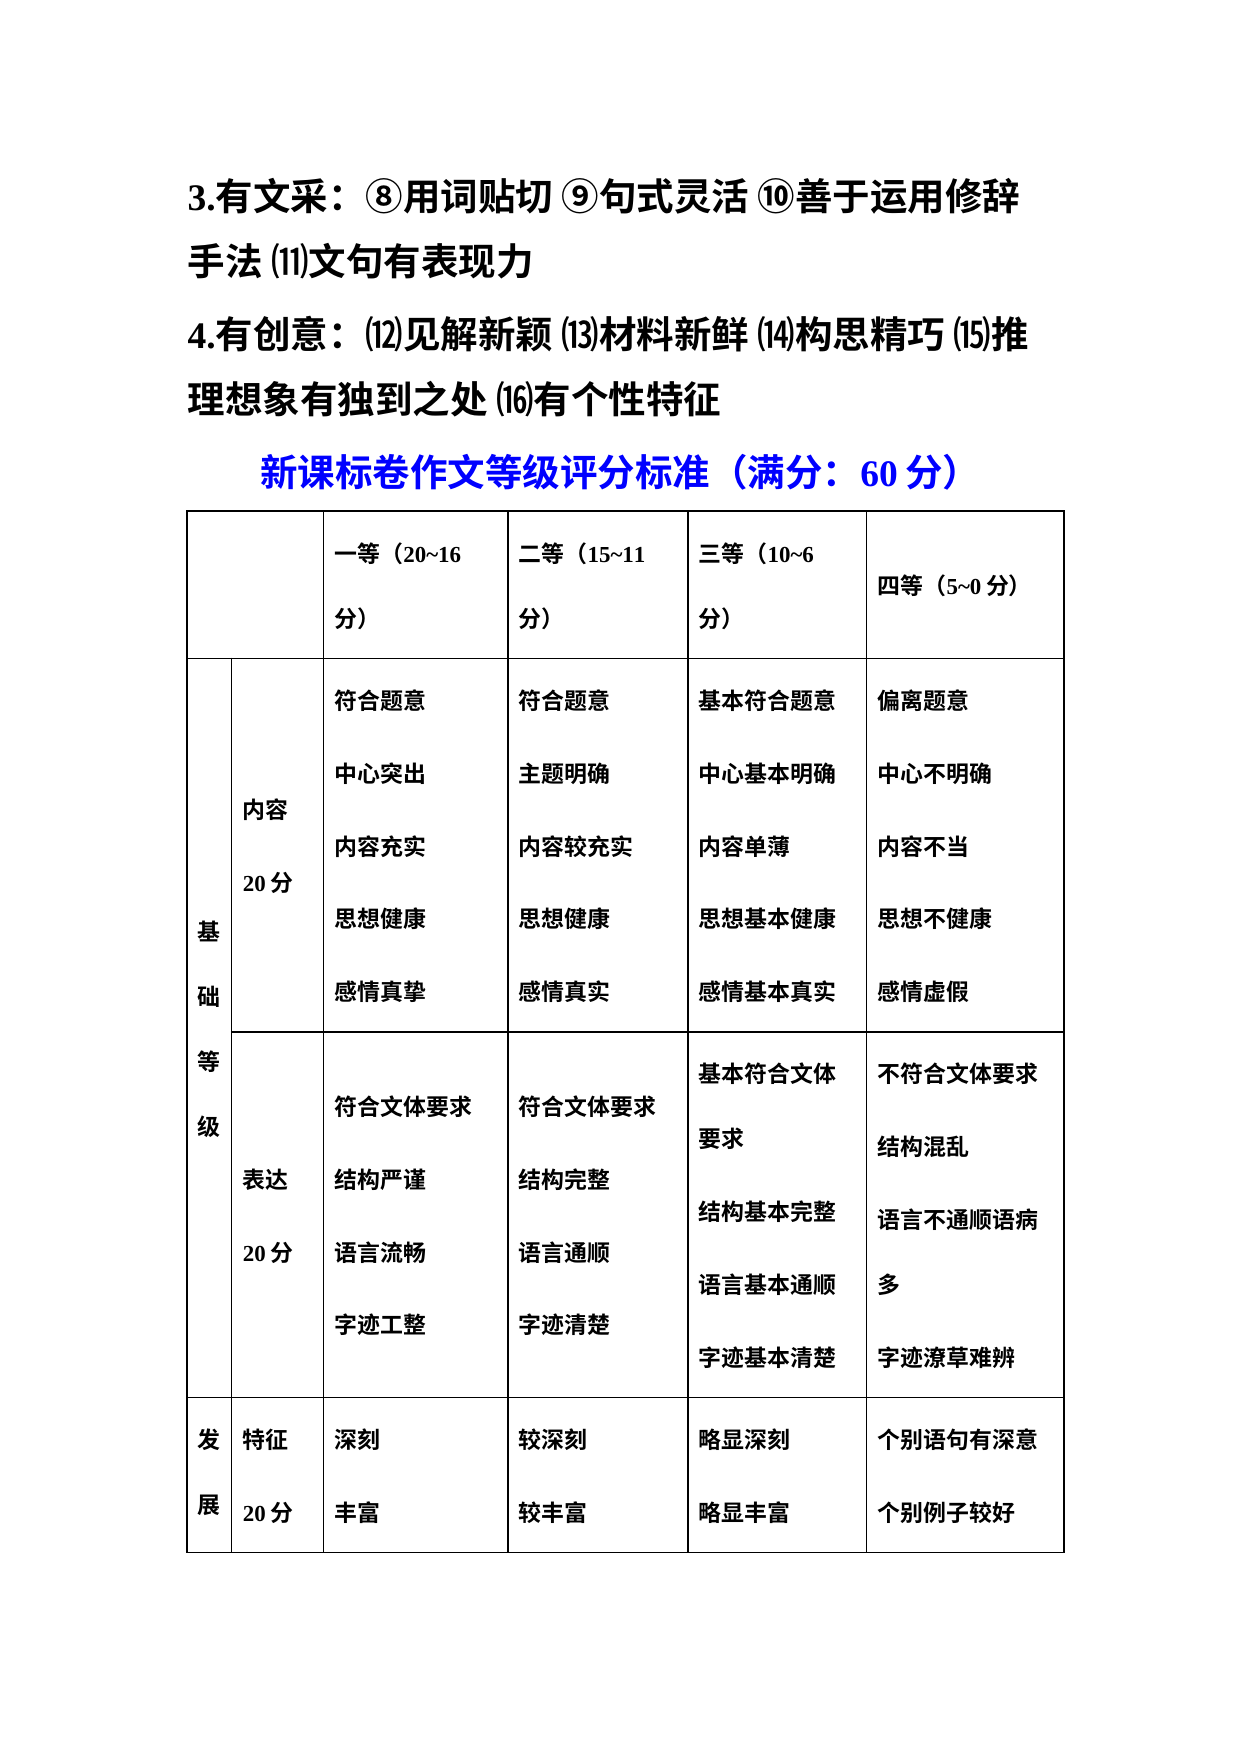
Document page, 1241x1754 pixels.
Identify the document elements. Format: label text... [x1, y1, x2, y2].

table_cell 略显深刻 略显丰富 略显文采 略显创意 [689, 1398, 866, 1552]
table_cell 基本符合题意 中心基本明确 内容单薄 思想基本健康 感情基本真实 [689, 659, 866, 1031]
table_header 一等（20~16分） [324, 512, 507, 658]
text 3.有文采：⑧用词贴切 ⑨句式灵活 ⑩善于运用修辞手法 ⑾文句有表现力 [187, 162, 1053, 292]
table_cell 较深刻 较丰富 较有文采 较有创意 [509, 1398, 687, 1552]
table_cell 偏离题意 中心不明确 内容不当 思想不健康 感情虚假 [867, 659, 1063, 1031]
table_cell 基础等级 [188, 659, 231, 1397]
table_cell 符合题意 主题明确 内容较充实 思想健康 感情真实 [509, 659, 687, 1031]
table_cell 发展等级 [188, 1398, 231, 1552]
table_cell 特征 20分 [232, 1398, 323, 1552]
table_header 三等（10~6分） [689, 512, 866, 658]
table_cell 符合题意 中心突出 内容充实 思想健康 感情真挚 [324, 659, 507, 1031]
table_cell 基本符合文体要求 结构基本完整 语言基本通顺 字迹基本清楚 [689, 1033, 866, 1397]
table_cell 深刻 丰富 有文采 有创意 [324, 1398, 507, 1552]
table_header [188, 512, 323, 658]
table_cell 内容 20分 [232, 659, 323, 1031]
text 新课标卷作文等级评分标准（满分：60分） [187, 438, 1053, 503]
table_header 四等（5~0分） [867, 512, 1063, 658]
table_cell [867, 1398, 1063, 1552]
table_cell 符合文体要求 结构严谨 语言流畅 字迹工整 [324, 1033, 507, 1397]
table_cell 符合文体要求 结构完整 语言通顺 字迹清楚 [509, 1033, 687, 1397]
text 4.有创意：⑿见解新颖 ⒀材料新鲜 ⒁构思精巧 ⒂推理想象有独到之处 ⒃有个性特征 [187, 300, 1053, 430]
table_header 二等（15~11分） [509, 512, 687, 658]
table_cell 不符合文体要求 结构混乱 语言不通顺语病多 字迹潦草难辨 [867, 1033, 1063, 1397]
table_cell 表达 20分 [232, 1033, 323, 1397]
